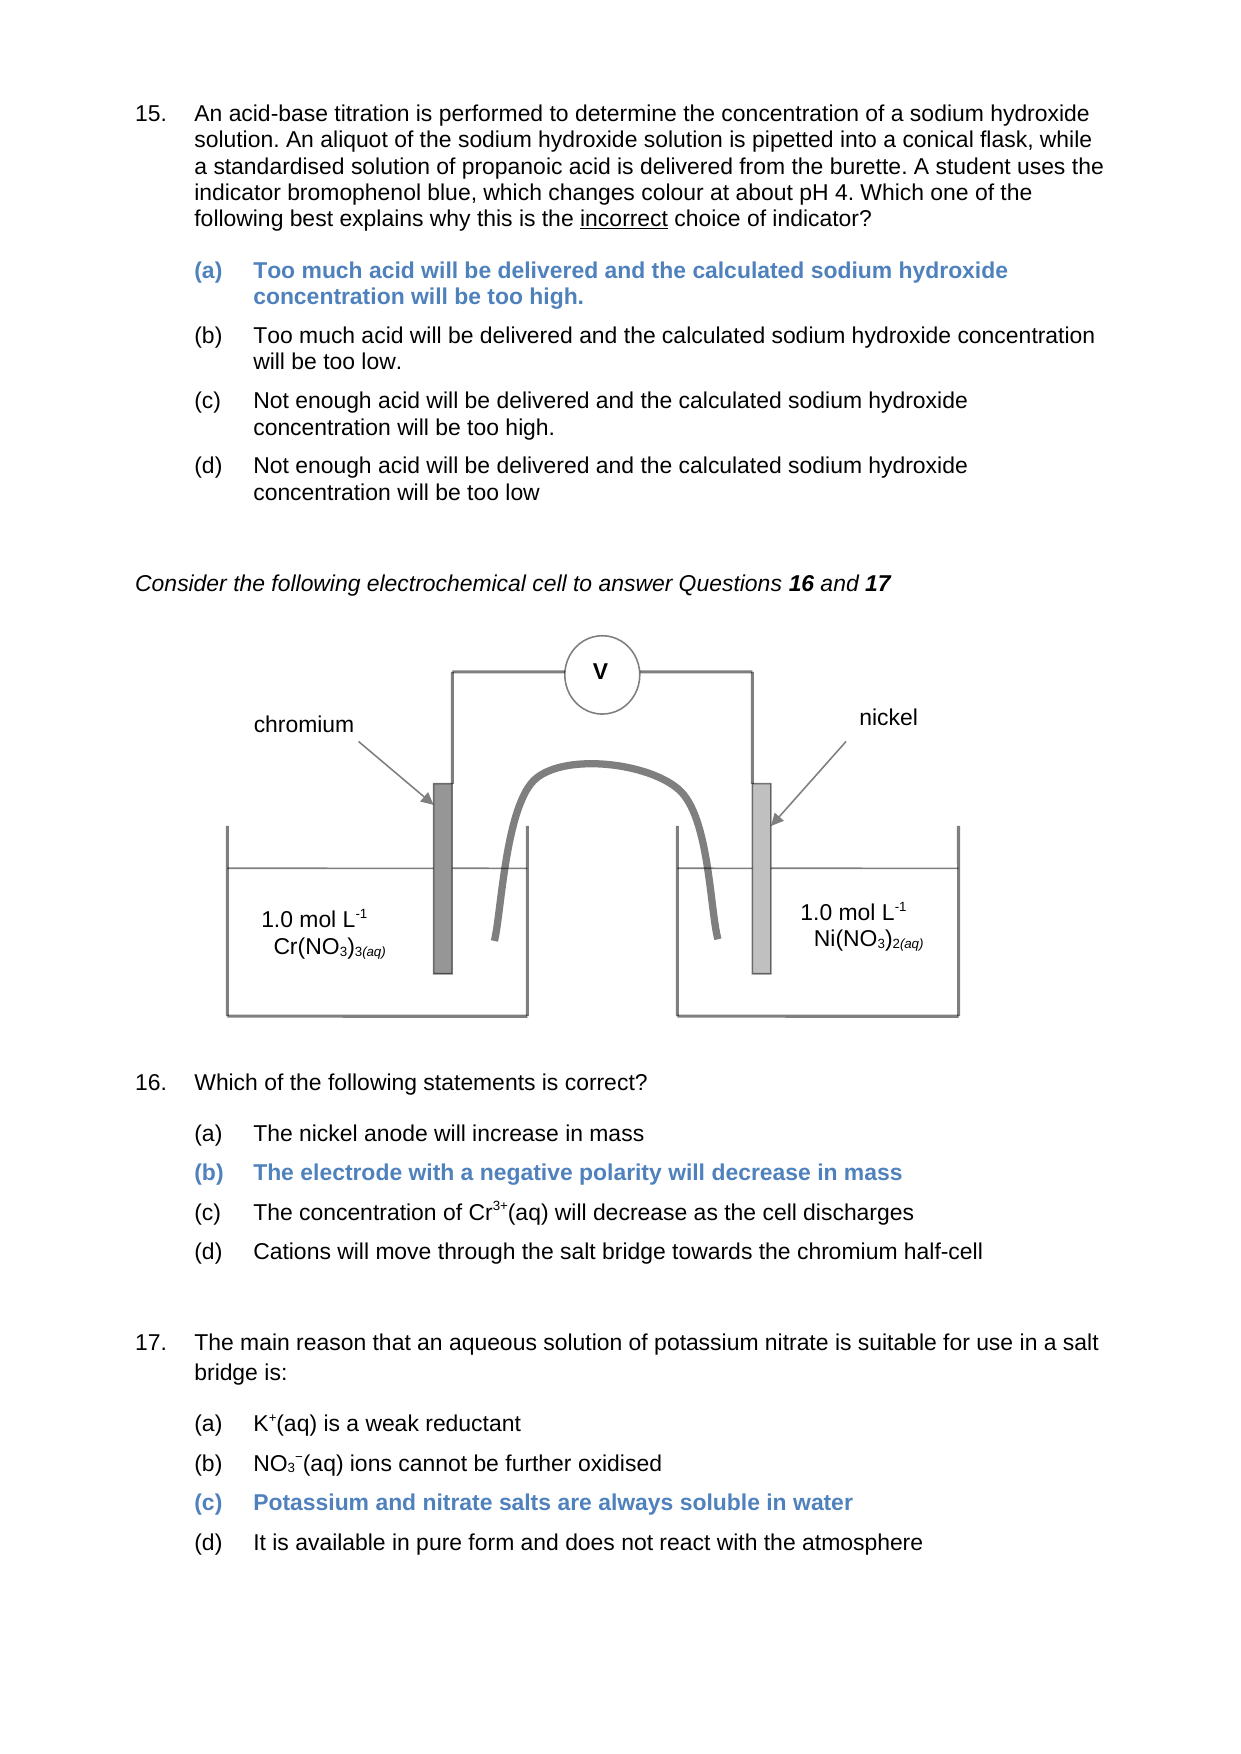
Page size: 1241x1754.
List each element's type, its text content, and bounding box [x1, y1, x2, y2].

list NO3−(aq) ions cannot be further oxidised [194, 1449, 1105, 1476]
list Potassium and nitrate salts are always soluble in water [194, 1489, 1105, 1515]
text (d) Not enough acid will be delivered and the calculated sodium hydroxide concentration will be too low [194, 452, 1105, 505]
list The nickel anode will increase in mass [194, 1119, 1105, 1146]
text (a) Too much acid will be delivered and the calculated sodium hydroxide concentration will be too high. [194, 257, 1105, 309]
list It is available in pure form and does not react with the atmosphere [194, 1528, 1105, 1555]
text 16. Which of the following statements is correct? [135, 1068, 1105, 1095]
text 17. The main reason that an aqueous solution of potassium nitrate is suitable for use in a salt bridge is: [135, 1329, 1105, 1385]
list Cations will move through the salt bridge towards the chromium half-cell [194, 1238, 1105, 1264]
text (b) Too much acid will be delivered and the calculated sodium hydroxide concentration will be too low. [194, 322, 1105, 374]
list K+(aq) is a weak reductant [194, 1410, 1105, 1436]
text (c) Not enough acid will be delivered and the calculated sodium hydroxide concentration will be too high. [194, 387, 1105, 440]
list The concentration of Cr3+(aq) will decrease as the cell discharges [194, 1198, 1105, 1225]
text 15. An acid-base titration is performed to determine the concentration of a sodium hydroxide solution. An aliquot of the sodium hydroxide solution is pipetted into a conical flask, while a standardised solution of propanoic acid is delivered from the burette. A student uses the indicator bromophenol blue, which changes colour at about pH 4. Which one of the following best explains why this is the incorrect choice of indicator? [135, 100, 1105, 232]
text Consider the following electrochemical cell to answer Questions 16 and 17 [135, 570, 1105, 597]
list The electrode with a negative polarity will decrease in mass [194, 1159, 1105, 1185]
